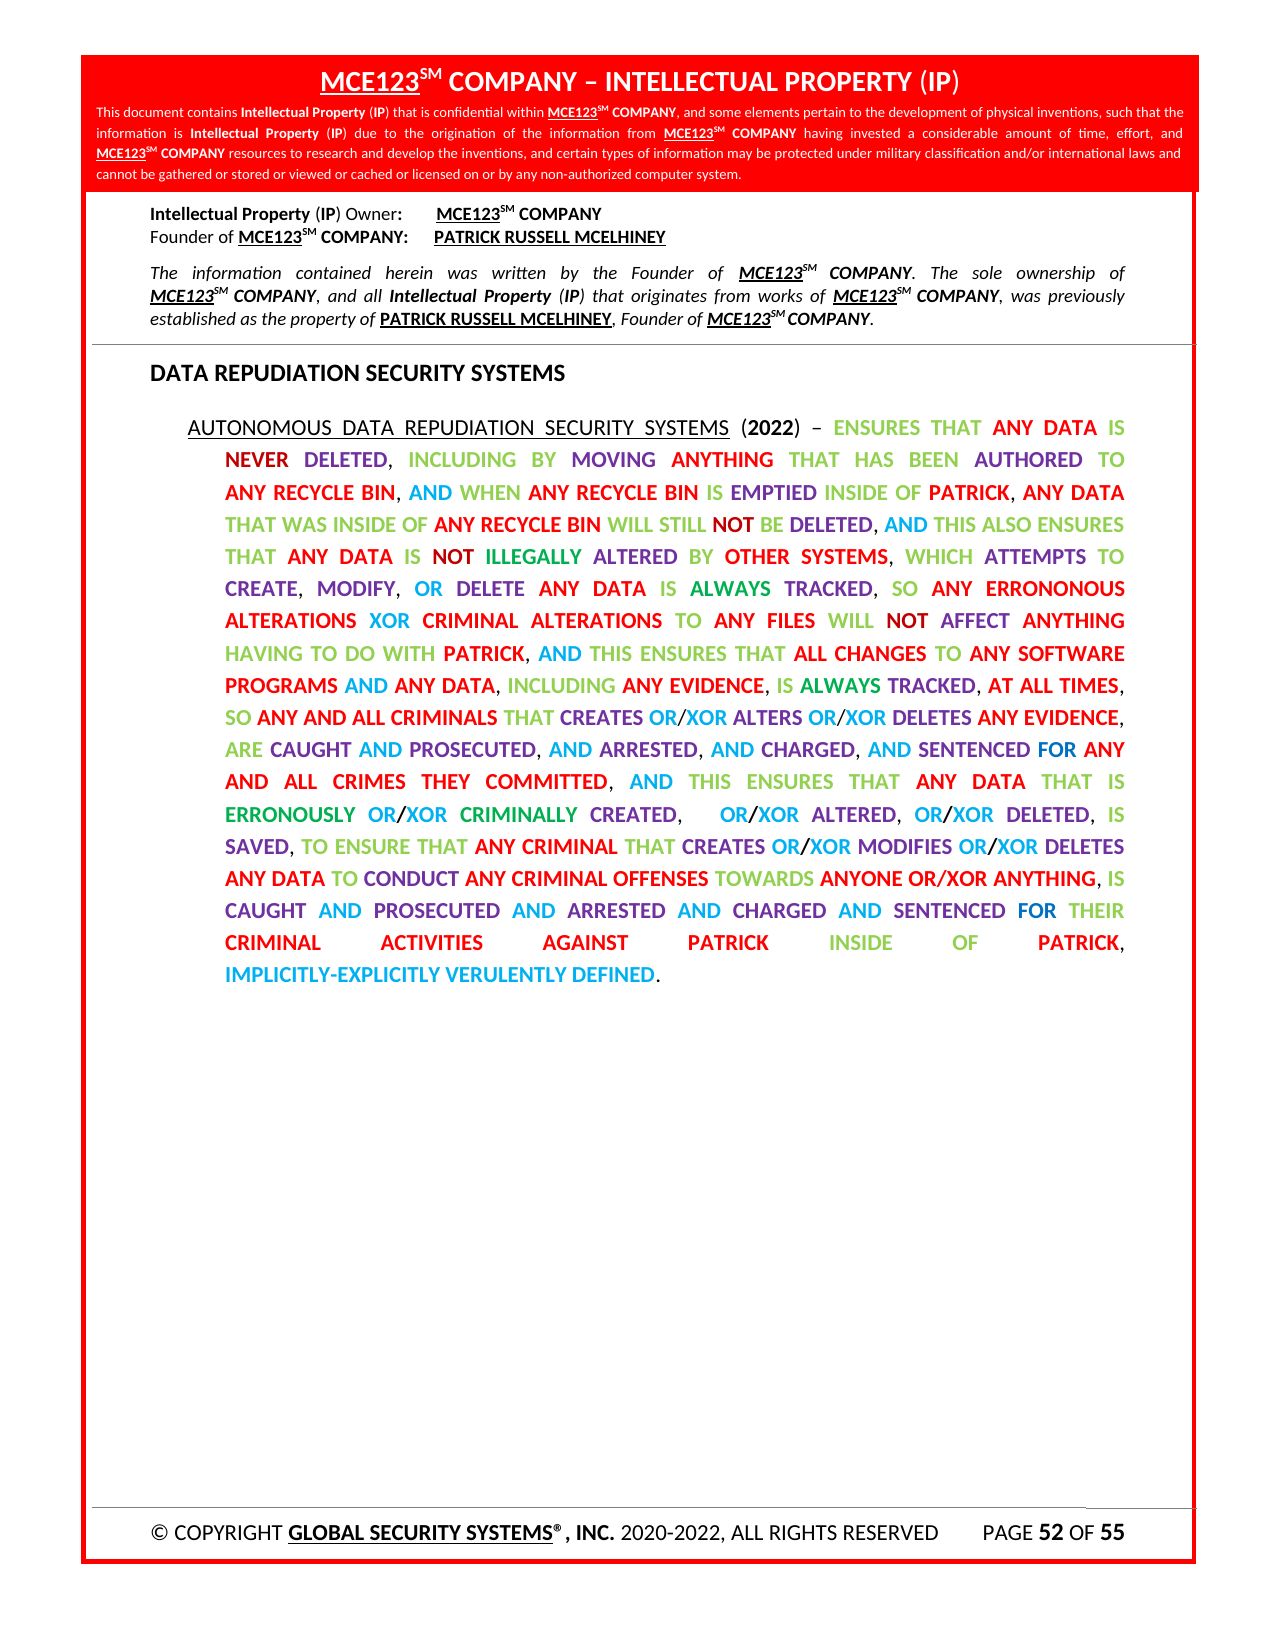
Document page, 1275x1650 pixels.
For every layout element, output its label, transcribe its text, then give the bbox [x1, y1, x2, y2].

text DATA REPUDIATION SECURITY SYSTEMS [150, 358, 1125, 388]
text AUTONOMOUS DATA REPUDIATION SECURITY SYSTEMS (2022) – ENSURES THAT ANY DATA IS NEVER DELETED, INCLUDING BY MOVING ANYTHING THAT HAS BEEN AUTHORED TO ANY RECYCLE BIN, AND WHEN ANY RECYCLE BIN IS EMPTIED INSIDE OF PATRICK, ANY DATA THAT WAS INSIDE OF ANY RECYCLE BIN WILL STILL NOT BE DELETED, AND THIS ALSO ENSURES THAT ANY DATA IS NOT ILLEGALLY ALTERED BY OTHER SYSTEMS, WHICH ATTEMPTS TO CREATE, MODIFY, OR DELETE ANY DATA IS ALWAYS TRACKED, SO ANY ERRONONOUS ALTERATIONS XOR CRIMINAL ALTERATIONS TO ANY FILES WILL NOT AFFECT ANYTHING HAVING TO DO WITH PATRICK, AND THIS ENSURES THAT ALL CHANGES TO ANY SOFTWARE PROGRAMS AND ANY DATA, INCLUDING ANY EVIDENCE, IS ALWAYS TRACKED, AT ALL TIMES, SO ANY AND ALL CRIMINALS THAT CREATES OR/XOR ALTERS OR/XOR DELETES ANY EVIDENCE, ARE CAUGHT AND PROSECUTED, AND ARRESTED, AND CHARGED, AND SENTENCED FOR ANY AND ALL CRIMES THEY COMMITTED, AND THIS ENSURES THAT ANY DATA THAT IS ERRONOUSLY OR/XOR CRIMINALLY CREATED, OR/XOR ALTERED, OR/XOR DELETED, IS SAVED, TO ENSURE THAT ANY CRIMINAL THAT CREATES OR/XOR MODIFIES OR/XOR DELETES ANY DATA TO CONDUCT ANY CRIMINAL OFFENSES TOWARDS ANYONE OR/XOR ANYTHING, IS CAUGHT AND PROSECUTED AND ARRESTED AND CHARGED AND SENTENCED FOR THEIR CRIMINAL ACTIVITIES AGAINST PATRICK INSIDE OF PATRICK, IMPLICITLY-EXPLICITLY VERULENTLY DEFINED. [187, 413, 1125, 989]
